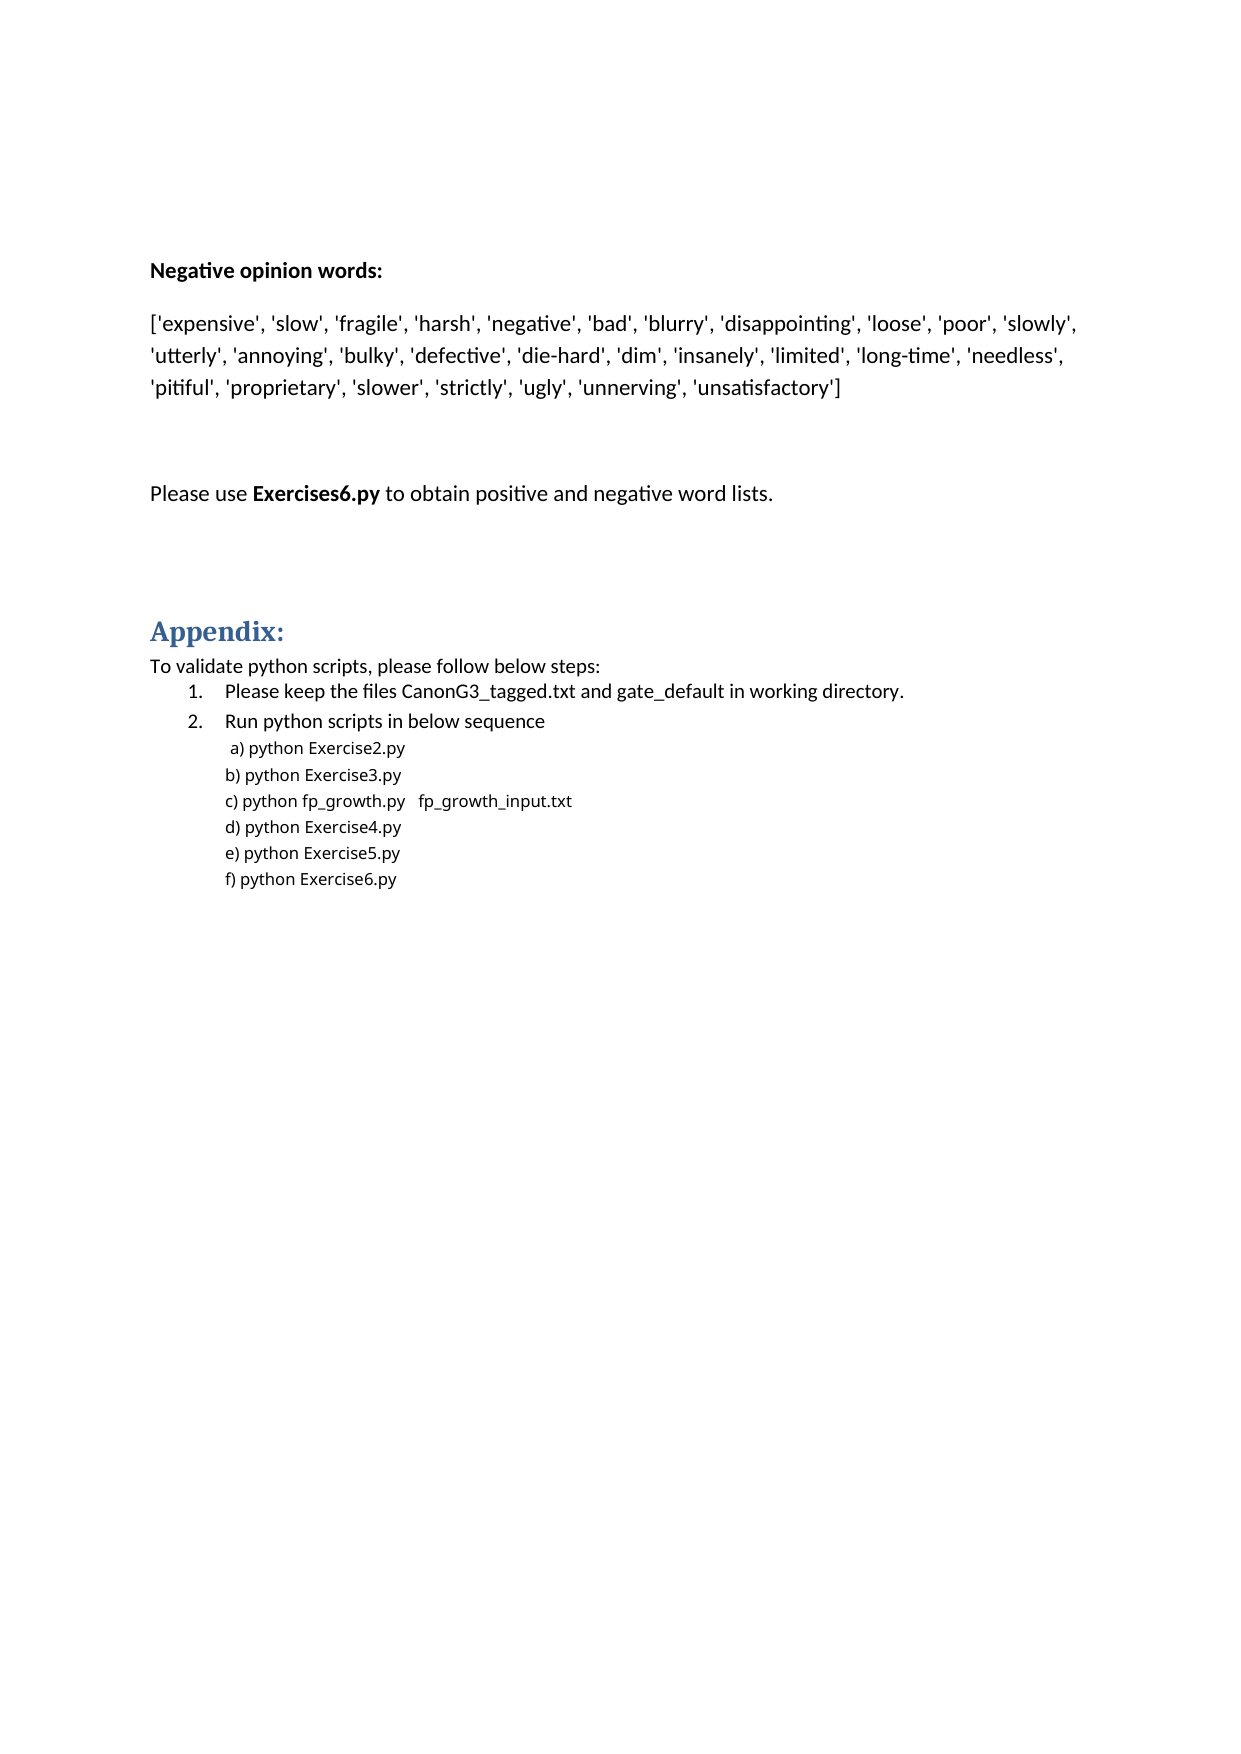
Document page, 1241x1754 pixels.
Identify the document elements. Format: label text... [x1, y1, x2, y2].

list a) python Exercise2.py [225, 737, 1090, 760]
list e) python Exercise5.py [225, 842, 1090, 864]
list b) python Exercise3.py [225, 763, 1090, 786]
text ['expensive', 'slow', 'fragile', 'harsh', 'negative', 'bad', 'blurry', 'disappointing', 'loose', 'poor', 'slowly', 'utterly', 'annoying', 'bulky', 'defective', 'die-hard', 'dim', 'insanely', 'limited', 'long-time', 'needless', 'pitiful', 'proprietary', 'slower', 'strictly', 'ugly', 'unnerving', 'unsatisfactory'] [150, 309, 1090, 401]
list d) python Exercise4.py [225, 816, 1090, 838]
text Please use Exercises6.py to obtain positive and negative word lists. [150, 479, 1090, 507]
text To validate python scripts, please follow below steps: [150, 653, 1090, 679]
list c) python fp_growth.py fp_growth_input.txt [225, 789, 1090, 812]
list f) python Exercise6.py [225, 868, 1090, 890]
list Please keep the files CanonG3_tagged.txt and gate_default in working directory. [187, 679, 1090, 704]
subtitle Appendix: [150, 615, 1090, 648]
text Negative opinion words: [150, 256, 1090, 284]
list Run python scripts in below sequence [187, 708, 1090, 733]
